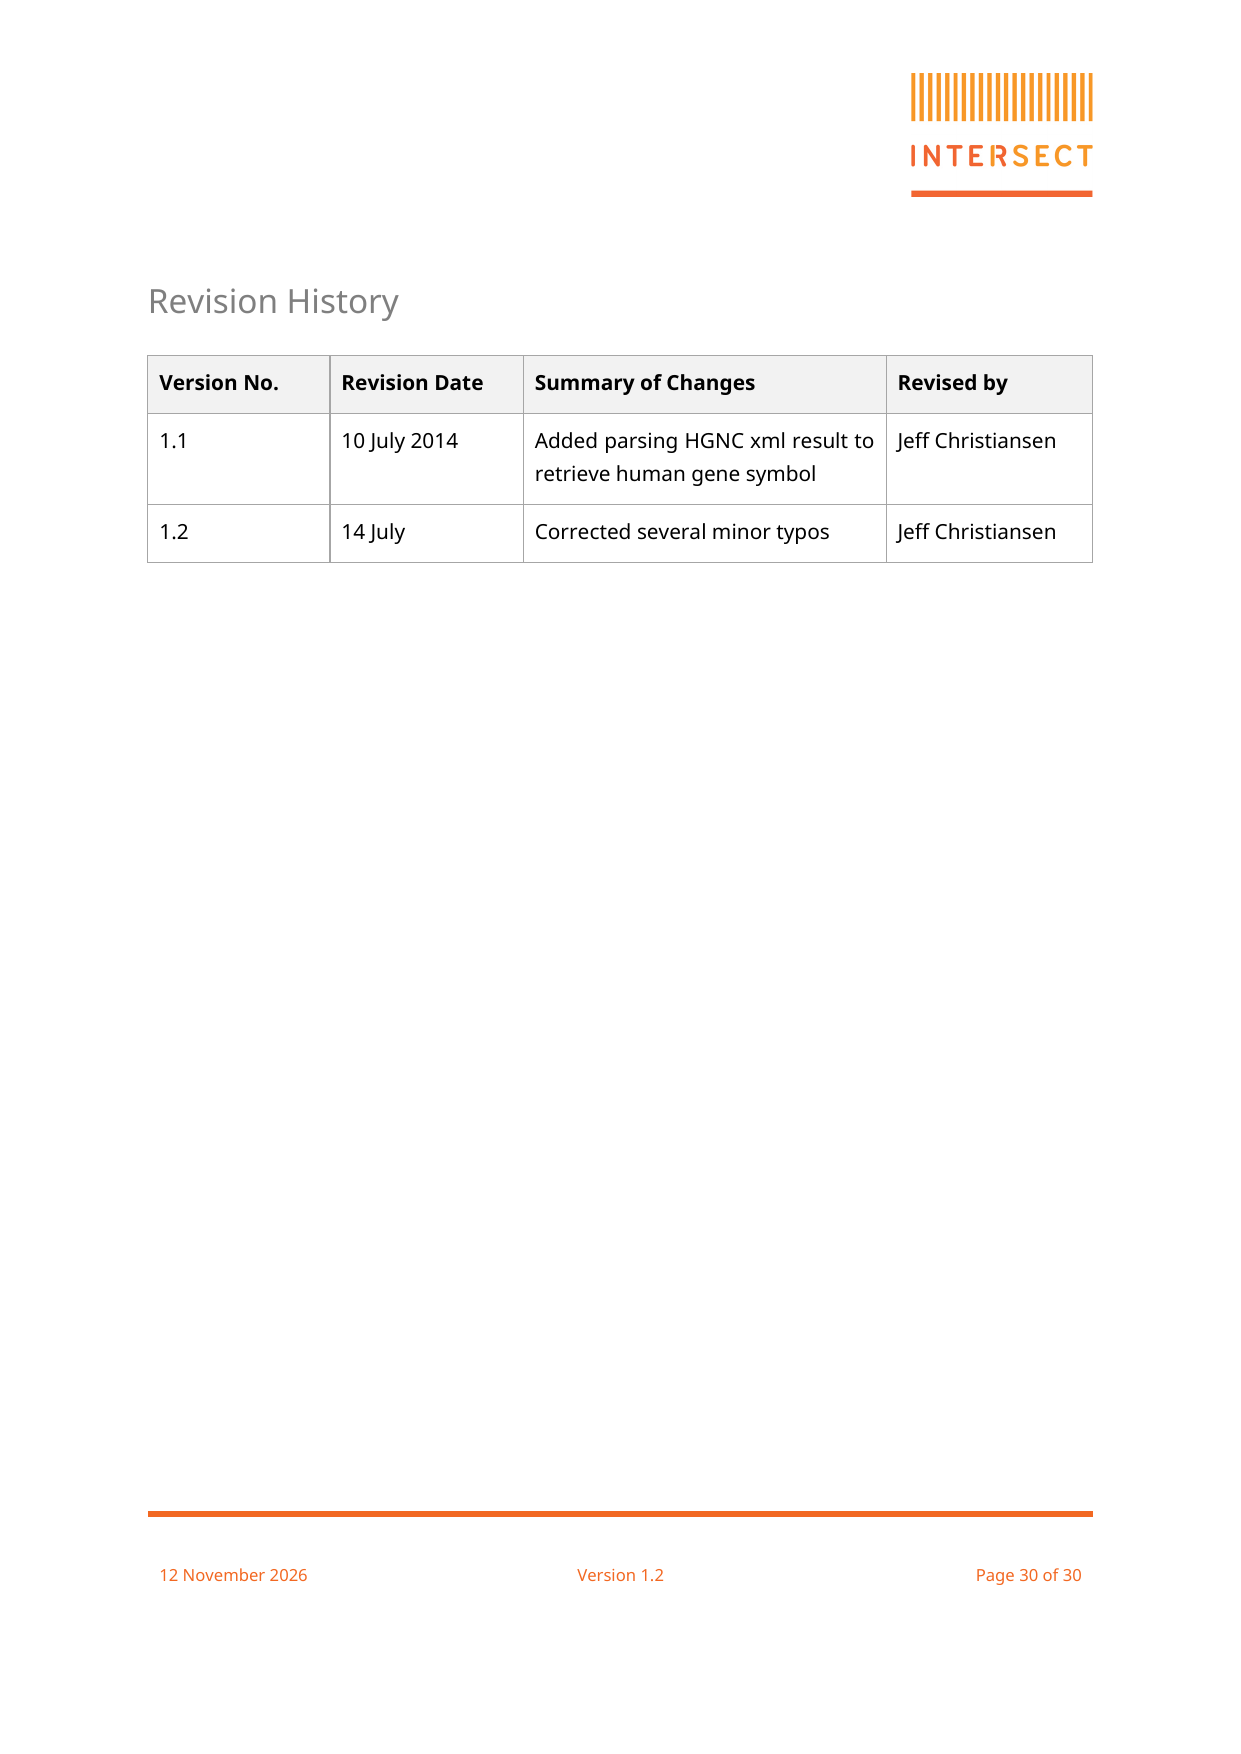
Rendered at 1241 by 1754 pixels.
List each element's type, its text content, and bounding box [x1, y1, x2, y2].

table_cell 1.2 [148, 505, 329, 562]
table_header Revision Date [331, 356, 523, 413]
table_cell 1.1 [148, 414, 329, 503]
subtitle Revision History [148, 278, 1092, 323]
table_cell 14 July [331, 505, 523, 562]
table_cell Jeff Christiansen [887, 414, 1092, 503]
table_cell Added parsing HGNC xml result to retrieve human gene symbol [524, 414, 886, 503]
table_header Revised by [887, 356, 1092, 413]
table_cell Corrected several minor typos [524, 505, 886, 562]
table_cell Jeff Christiansen [887, 505, 1092, 562]
picture [911, 73, 1093, 197]
table_cell 10 July 2014 [331, 414, 523, 503]
table_header Version No. [148, 356, 329, 413]
table_header Summary of Changes [524, 356, 886, 413]
